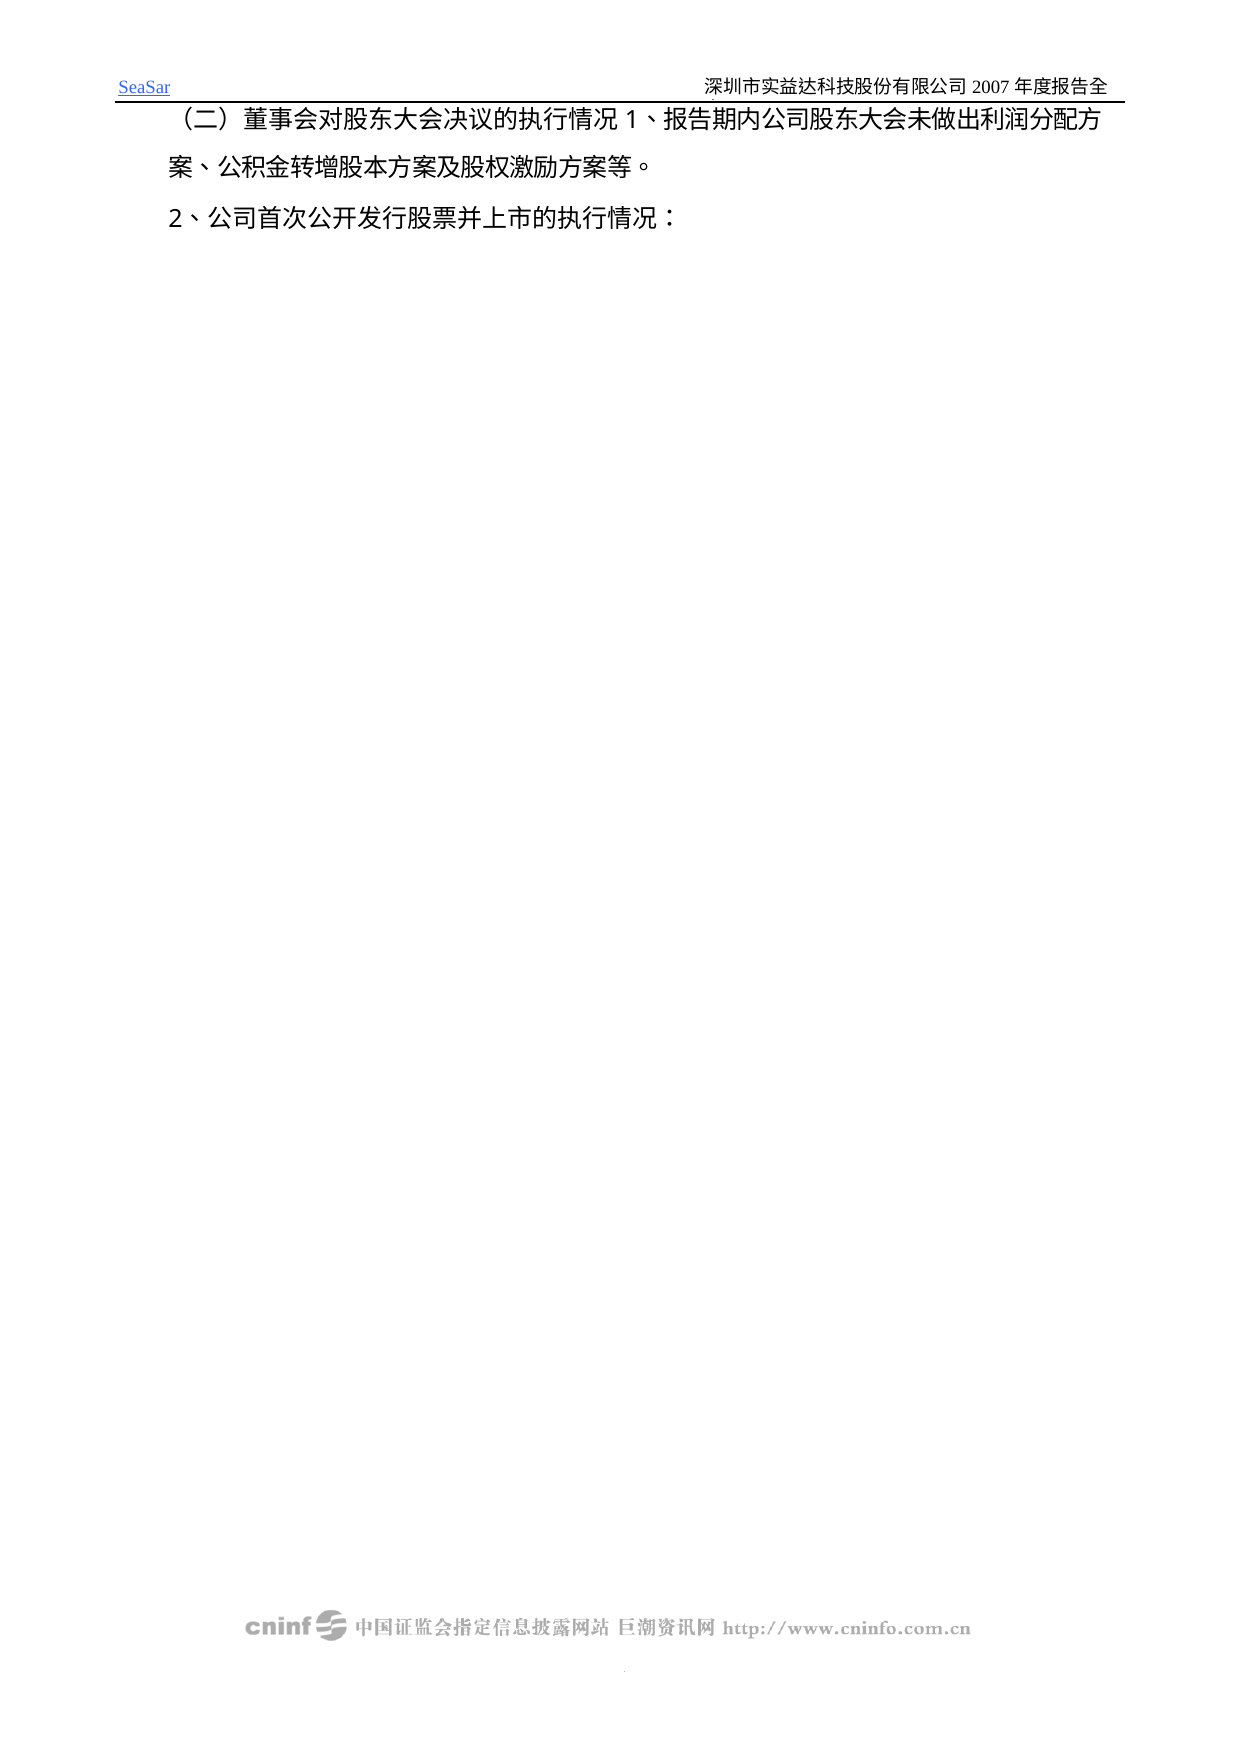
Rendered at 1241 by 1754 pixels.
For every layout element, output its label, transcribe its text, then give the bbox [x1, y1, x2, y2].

picture [120, 1591, 1121, 1658]
text 2、公司首次公开发行股票并上市的执行情况： [168, 200, 1124, 234]
text （二）董事会对股东大会决议的执行情况 1、报告期内公司股东大会未做出利润分配方案、公积金转增股本方案及股权激励方案等。 [168, 102, 1137, 184]
